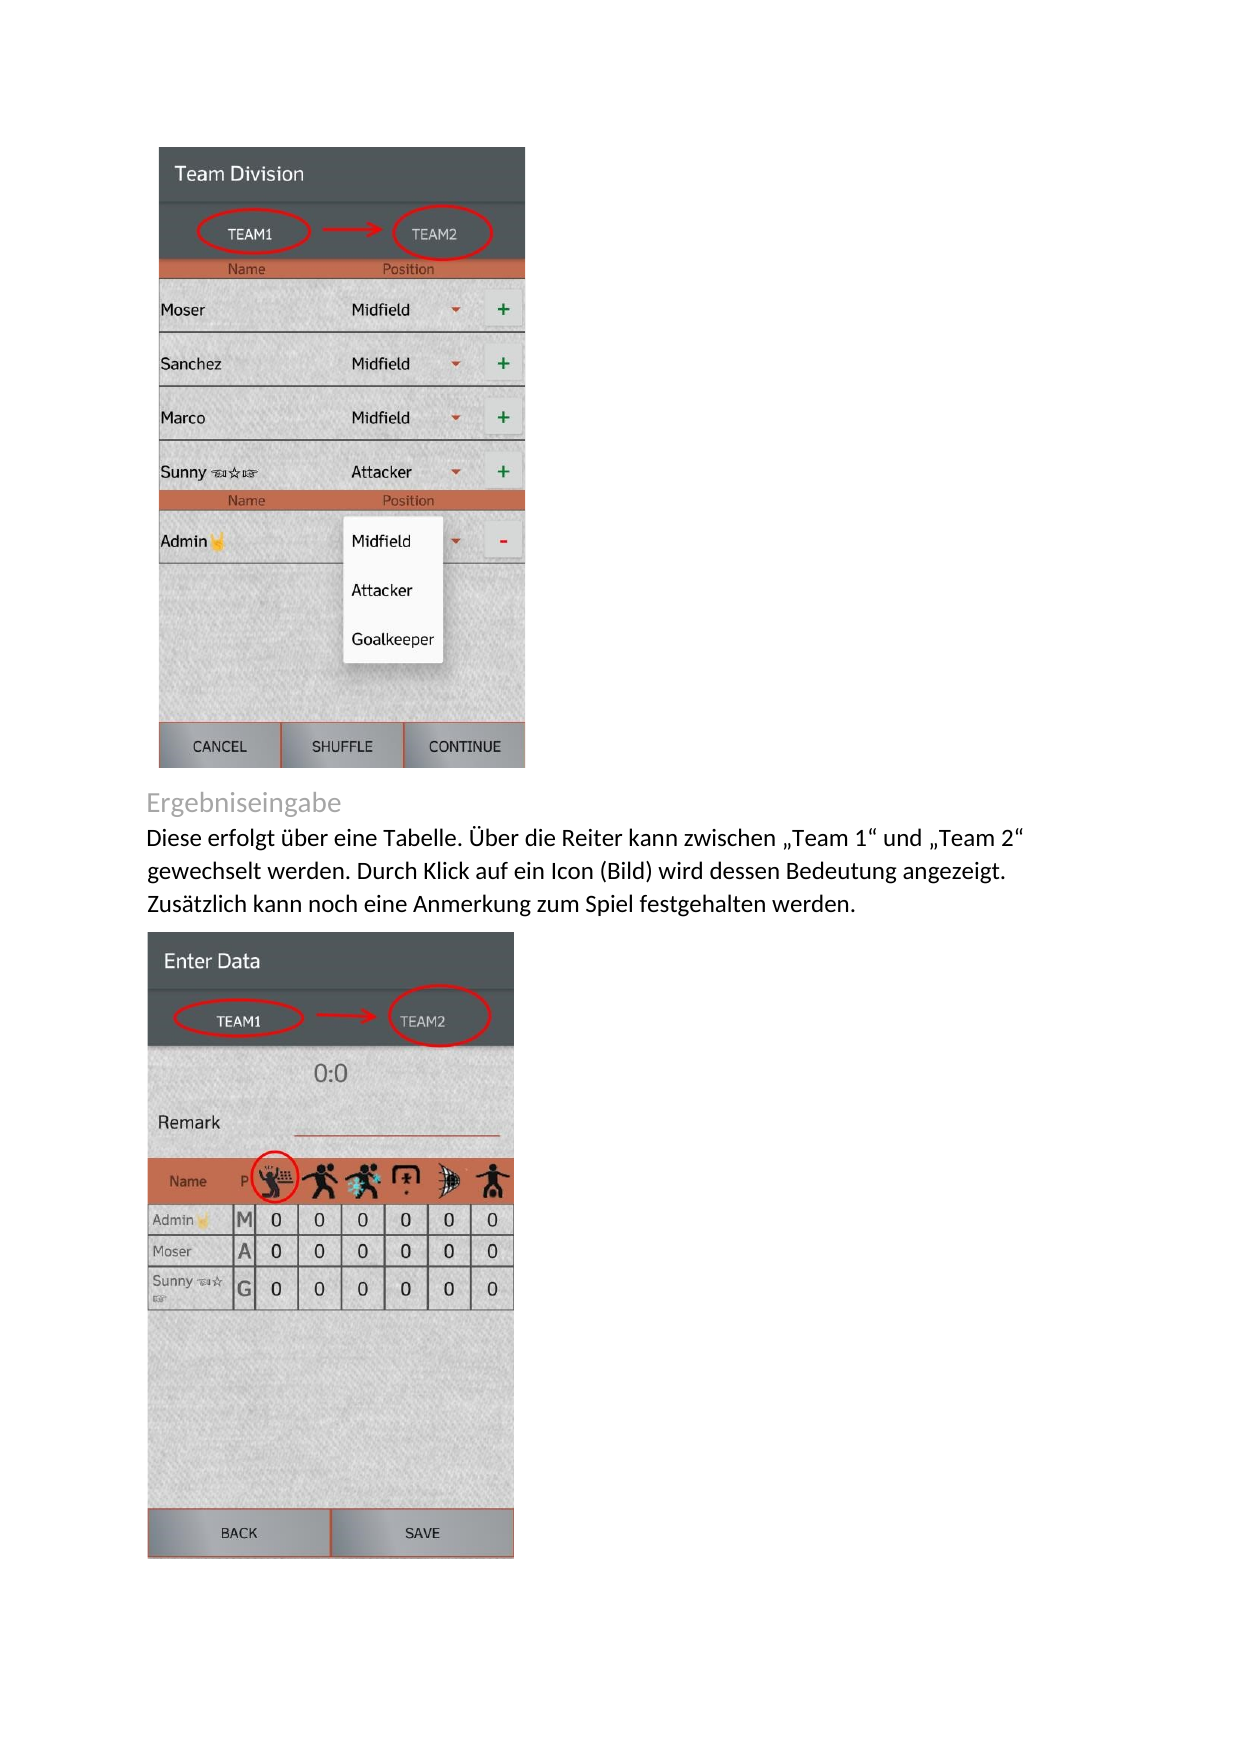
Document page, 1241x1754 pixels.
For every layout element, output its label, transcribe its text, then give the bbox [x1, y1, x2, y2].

subtitle Ergebniseingabe [146, 784, 1090, 819]
text Diese erfolgt über eine Tabelle. Über die Reiter kann zwischen „Team 1“ und „Team 2“ gewechselt werden. Durch Klick auf ein Icon (Bild) wird dessen Bedeutung angezeigt. Zusätzlich kann noch eine Anmerkung zum Spiel festgehalten werden. [146, 822, 1090, 918]
picture [147, 932, 514, 1559]
picture [158, 147, 526, 768]
